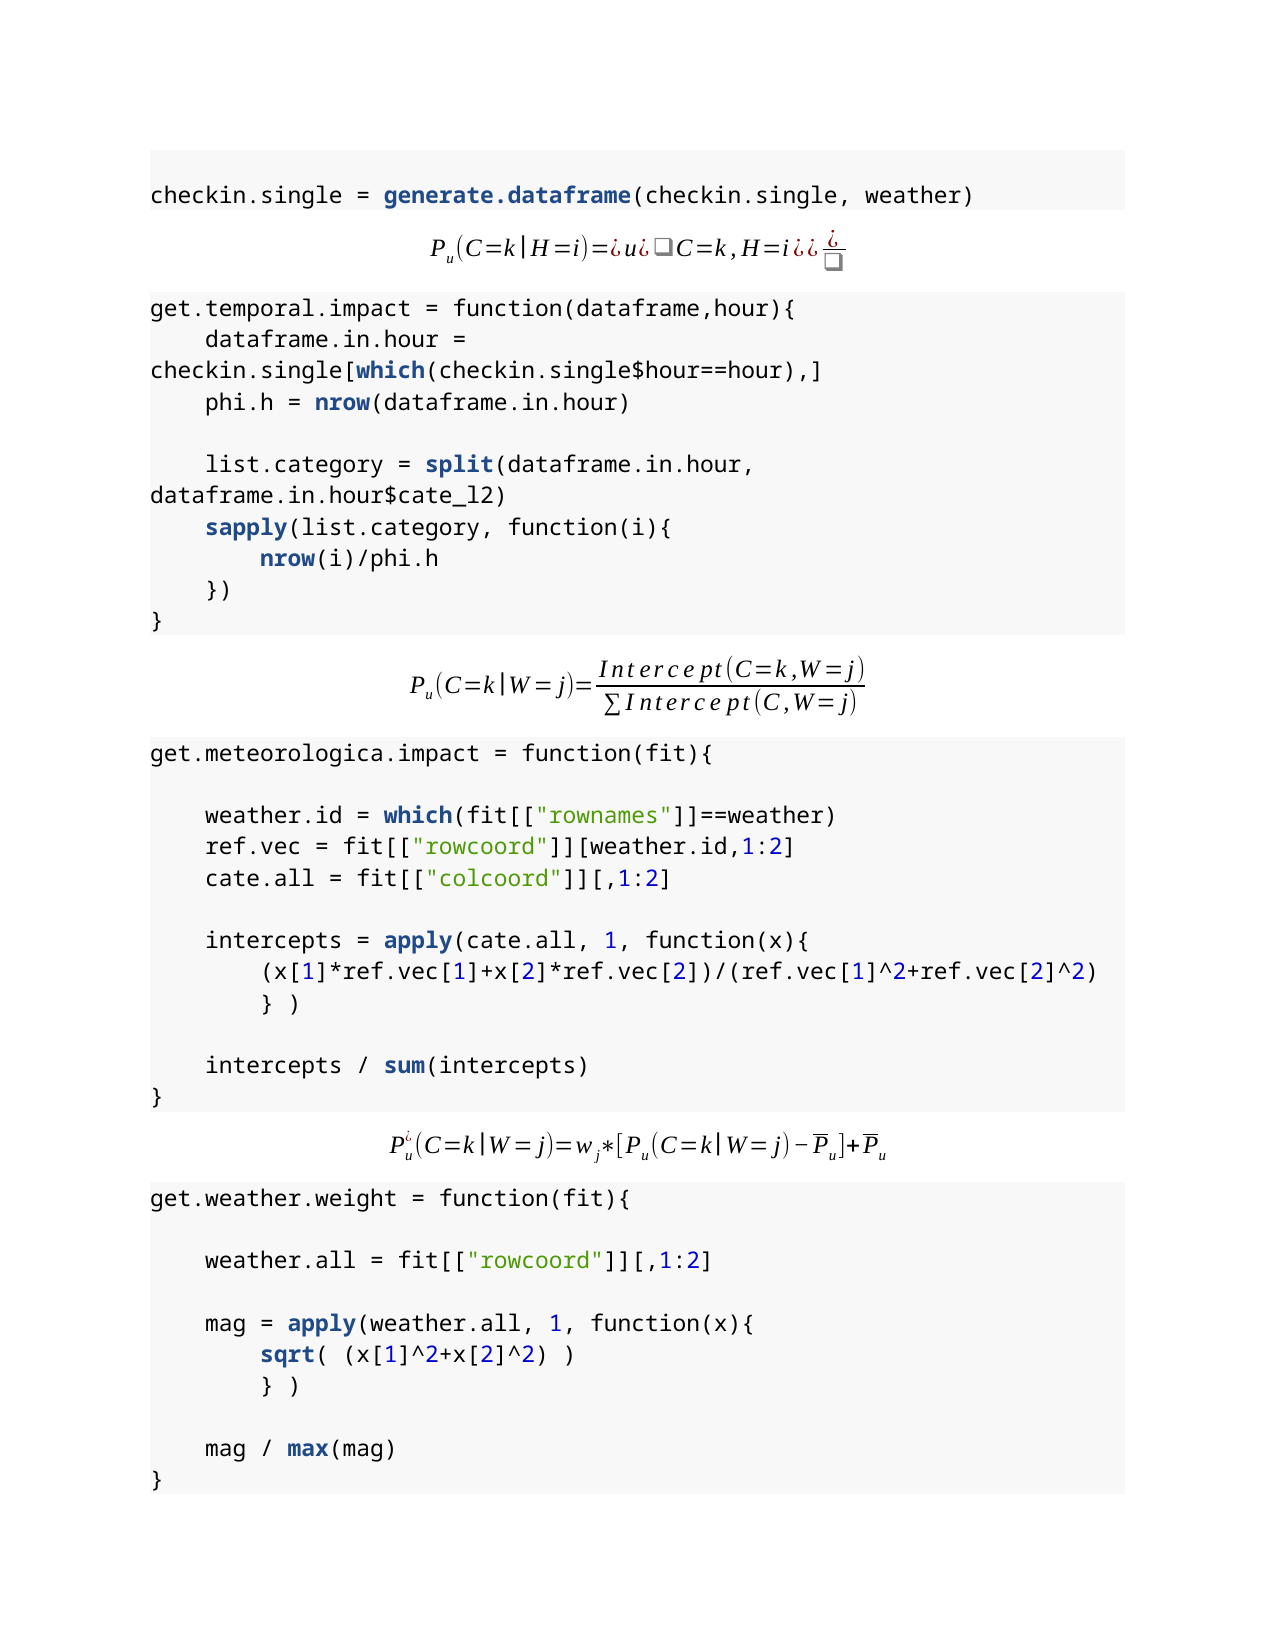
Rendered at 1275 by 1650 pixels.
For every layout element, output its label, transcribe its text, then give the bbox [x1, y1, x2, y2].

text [150, 1182, 1125, 1494]
text get.meteorologica.impact = function(fit){ weather.id = which(fit[["rownames"]]==weather) ref.vec = fit[["rowcoord"]][weather.id,1:2] cate.all = fit[["colcoord"]][,1:2] intercepts = apply(cate.all, 1, function(x){ (x[1]*ref.vec[1]+x[2]*ref.vec[2])/(ref.vec[1]^2+ref.vec[2]^2) } ) intercepts / sum(intercepts) } [150, 737, 1125, 1112]
text get.temporal.impact = function(dataframe,hour){ dataframe.in.hour = checkin.single[which(checkin.single$hour==hour),] phi.h = nrow(dataframe.in.hour) list.category = split(dataframe.in.hour, dataframe.in.hour$cate_l2) sapply(list.category, function(i){ nrow(i)/phi.h }) } [150, 292, 1125, 635]
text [150, 150, 1125, 210]
